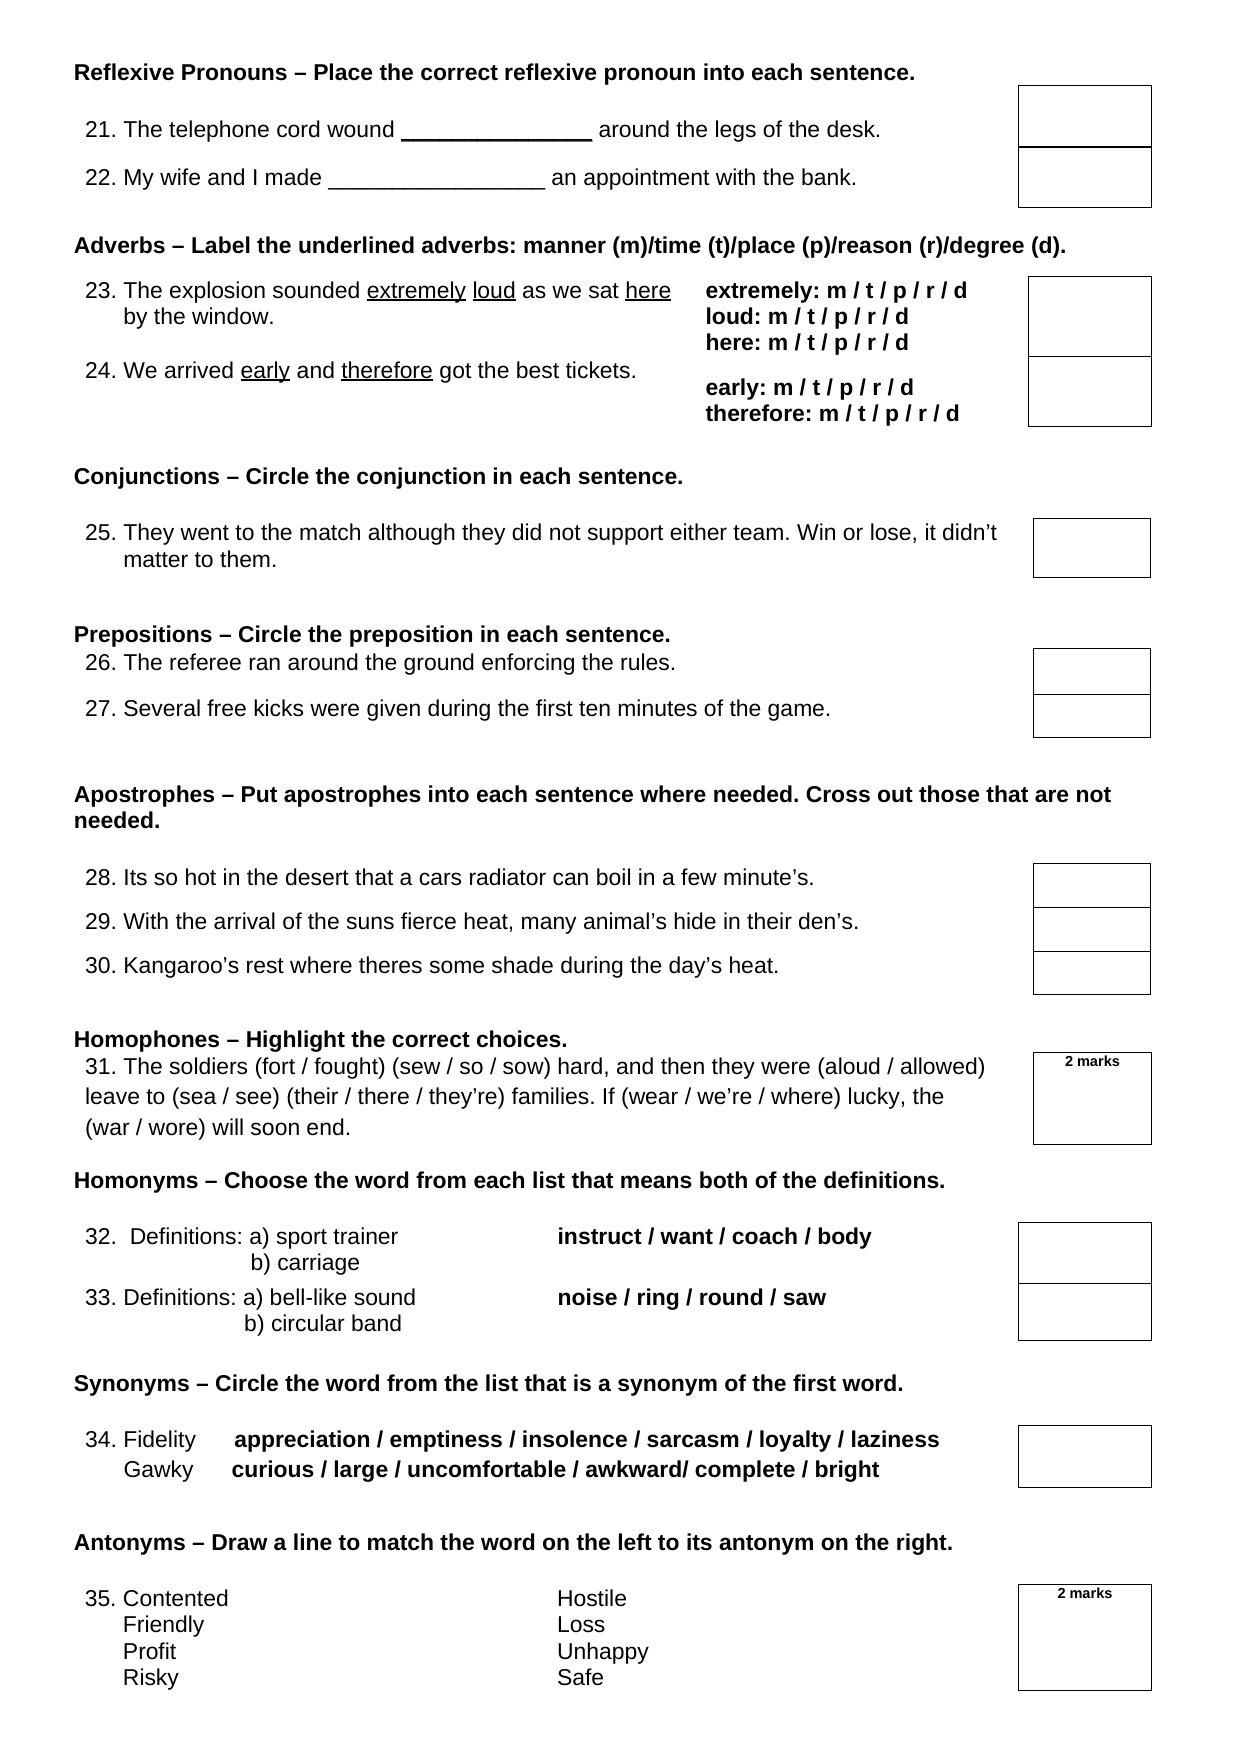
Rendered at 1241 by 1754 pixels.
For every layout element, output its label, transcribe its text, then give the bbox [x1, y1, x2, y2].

table_header 25. They went to the match although they did not support either team. Win or lose, it didn’t matter to them. [74, 518, 1033, 577]
table_cell 24. We arrived early and therefore got the best tickets. [74, 356, 694, 426]
table_header [1019, 1223, 1151, 1283]
text Reflexive Pronouns – Place the correct reflexive pronoun into each sentence. [74, 59, 1152, 85]
table_cell [1019, 148, 1151, 207]
table_header 35. Contented Friendly Profit Risky [73, 1584, 546, 1690]
table_header 28. Its so hot in the desert that a cars radiator can boil in a few minute’s. [74, 863, 1033, 907]
table_header [1034, 864, 1150, 907]
text Conjunctions – Circle the conjunction in each sentence. [74, 463, 1152, 518]
text Prepositions – Circle the preposition in each sentence. [74, 621, 1152, 647]
table_header [1034, 649, 1150, 694]
table_header [1029, 277, 1151, 356]
table_cell [1034, 908, 1150, 951]
text Homophones – Highlight the correct choices. [74, 1026, 1152, 1052]
table_header extremely: m / t / p / r / d loud: m / t / p / r / d here: m / t / p / r / d [694, 276, 1028, 356]
table_cell [1034, 695, 1150, 737]
text Antonyms – Draw a line to match the word on the left to its antonym on the right. [74, 1529, 1152, 1584]
table_cell 30. Kangaroo’s rest where theres some shade during the day’s heat. [74, 951, 1033, 993]
table_header [1019, 86, 1151, 146]
table_cell early: m / t / p / r / d therefore: m / t / p / r / d [694, 356, 1028, 426]
table_header 26. The referee ran around the ground enforcing the rules. [74, 648, 1033, 694]
table_header Hostile Loss Unhappy Safe [546, 1584, 1018, 1690]
table_cell 33. Definitions: a) bell-like sound b) circular band [74, 1283, 546, 1340]
table_cell 22. My wife and I made _________________ an appointment with the bank. [74, 146, 1018, 207]
table_header 34. Fidelity appreciation / emptiness / insolence / sarcasm / loyalty / laziness Gawky curious / large / uncomfortable / awkward/ complete / bright [74, 1425, 1018, 1487]
table_header instruct / want / coach / body [546, 1222, 1018, 1283]
table_header 23. The explosion sounded extremely loud as we sat here by the window. [74, 276, 694, 356]
text Homonyms – Choose the word from each list that means both of the definitions. [74, 1167, 1152, 1222]
text Apostrophes – Put apostrophes into each sentence where needed. Cross out those that are not needed. [74, 781, 1152, 862]
table_cell [1019, 1284, 1151, 1340]
table_header [1034, 519, 1150, 577]
text Adverbs – Label the underlined adverbs: manner (m)/time (t)/place (p)/reason (r)/degree (d). [74, 232, 1152, 259]
table_cell [1029, 357, 1151, 426]
text Synonyms – Circle the word from the list that is a synonym of the first word. [74, 1370, 1152, 1425]
table_header 32. Definitions: a) sport trainer b) carriage [74, 1222, 546, 1283]
table_header [1019, 1426, 1151, 1487]
table_cell noise / ring / round / saw [546, 1283, 1018, 1340]
table_header 21. The telephone cord wound _______________ around the legs of the desk. [74, 85, 1018, 146]
table_header 31. The soldiers (fort / fought) (sew / so / sow) hard, and then they were (aloud / allowed) leave to (sea / see) (their / there / they’re) families. If (wear / we’re / where) lucky, the (war / wore) will soon end. [74, 1052, 1033, 1144]
table_cell 27. Several free kicks were given during the first ten minutes of the game. [74, 694, 1033, 737]
table_cell 29. With the arrival of the suns fierce heat, many animal’s hide in their den’s. [74, 907, 1033, 951]
table_header 2 marks [1019, 1585, 1151, 1690]
table_cell [1034, 952, 1150, 993]
table_header 2 marks [1034, 1053, 1151, 1144]
